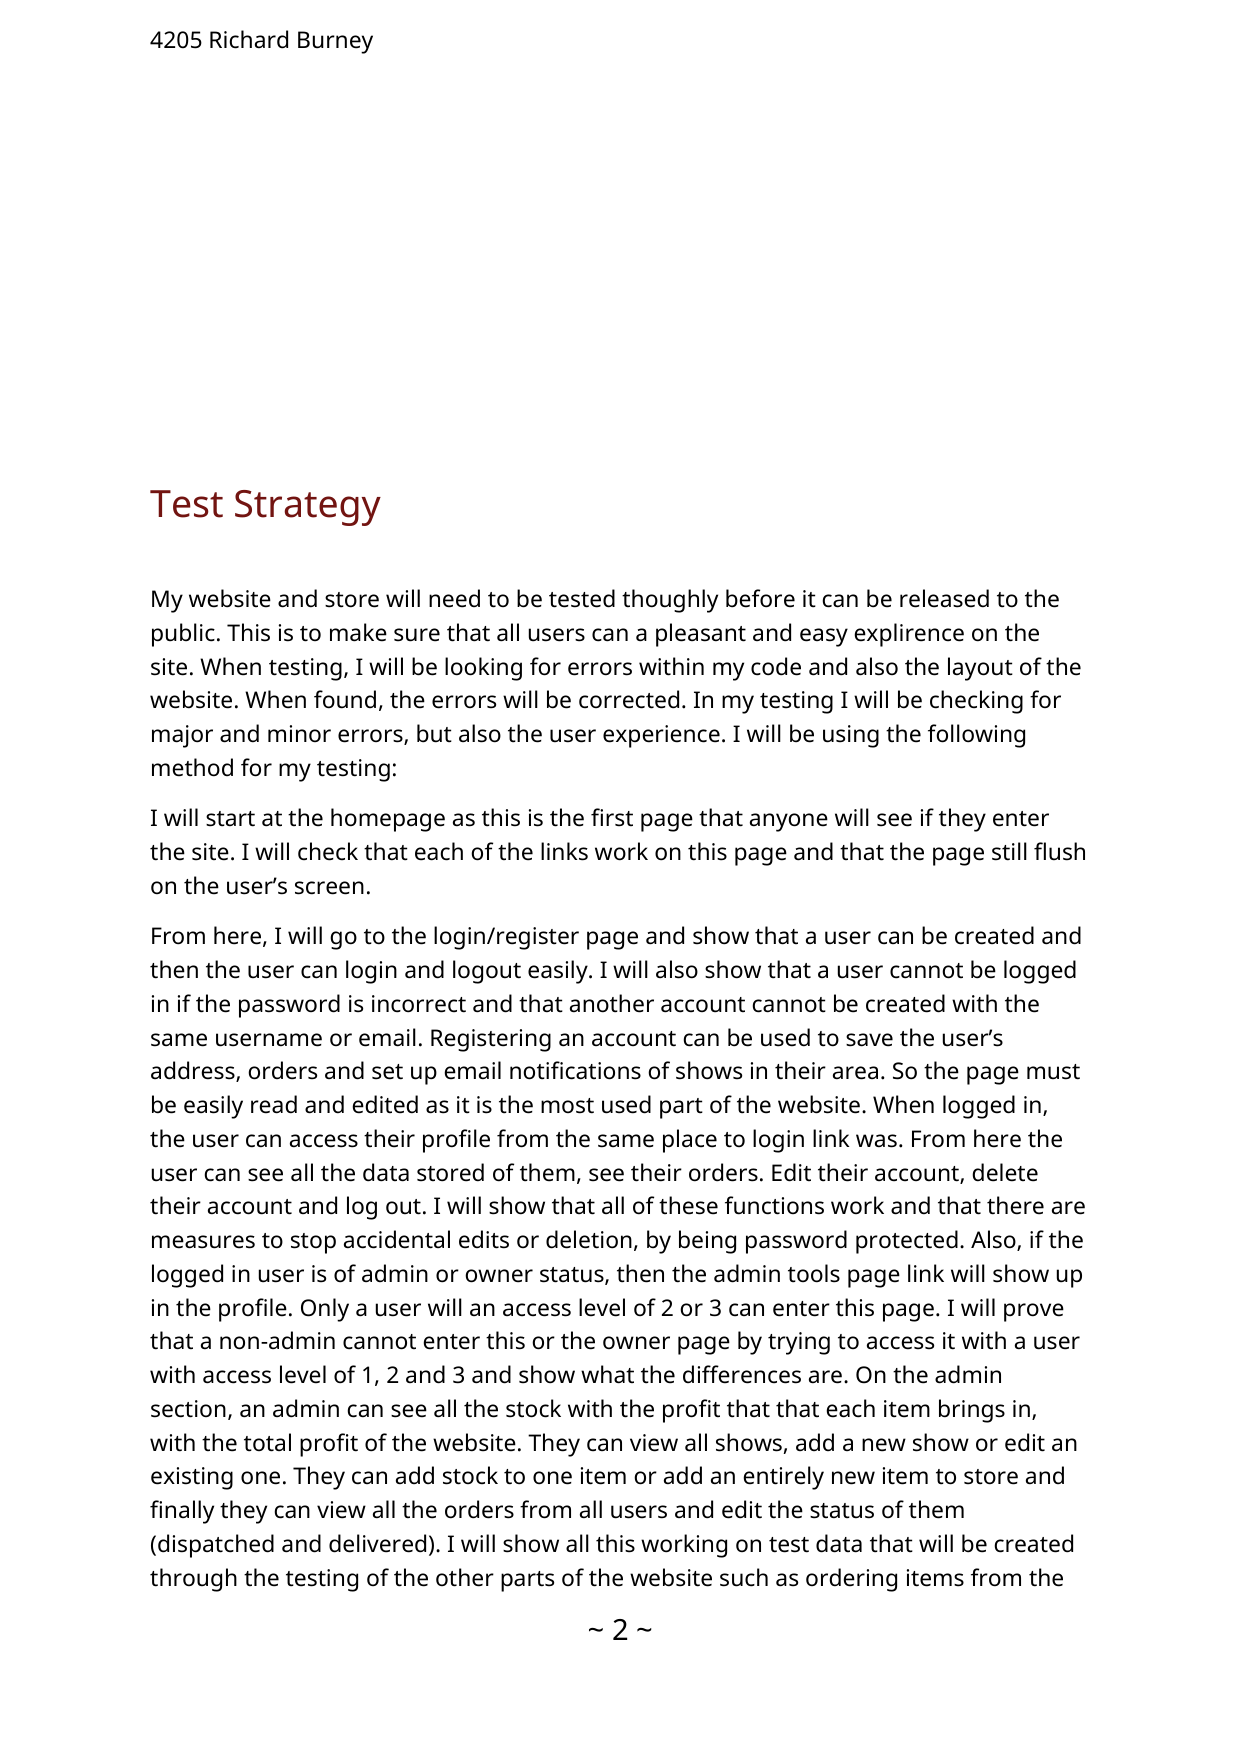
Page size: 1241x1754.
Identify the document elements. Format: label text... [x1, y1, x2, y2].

subtitle Test Strategy [150, 477, 1090, 528]
text I will start at the homepage as this is the first page that anyone will see if they enter the site. I will check that each of the links work on this page and that the page still flush on the user’s screen. [150, 802, 1090, 901]
text My website and store will need to be tested thoughly before it can be released to the public. This is to make sure that all users can a pleasant and easy explirence on the site. When testing, I will be looking for errors within my code and also the layout of the website. When found, the errors will be corrected. In my testing I will be checking for major and minor errors, but also the user experience. I will be using the following method for my testing: [150, 583, 1090, 783]
